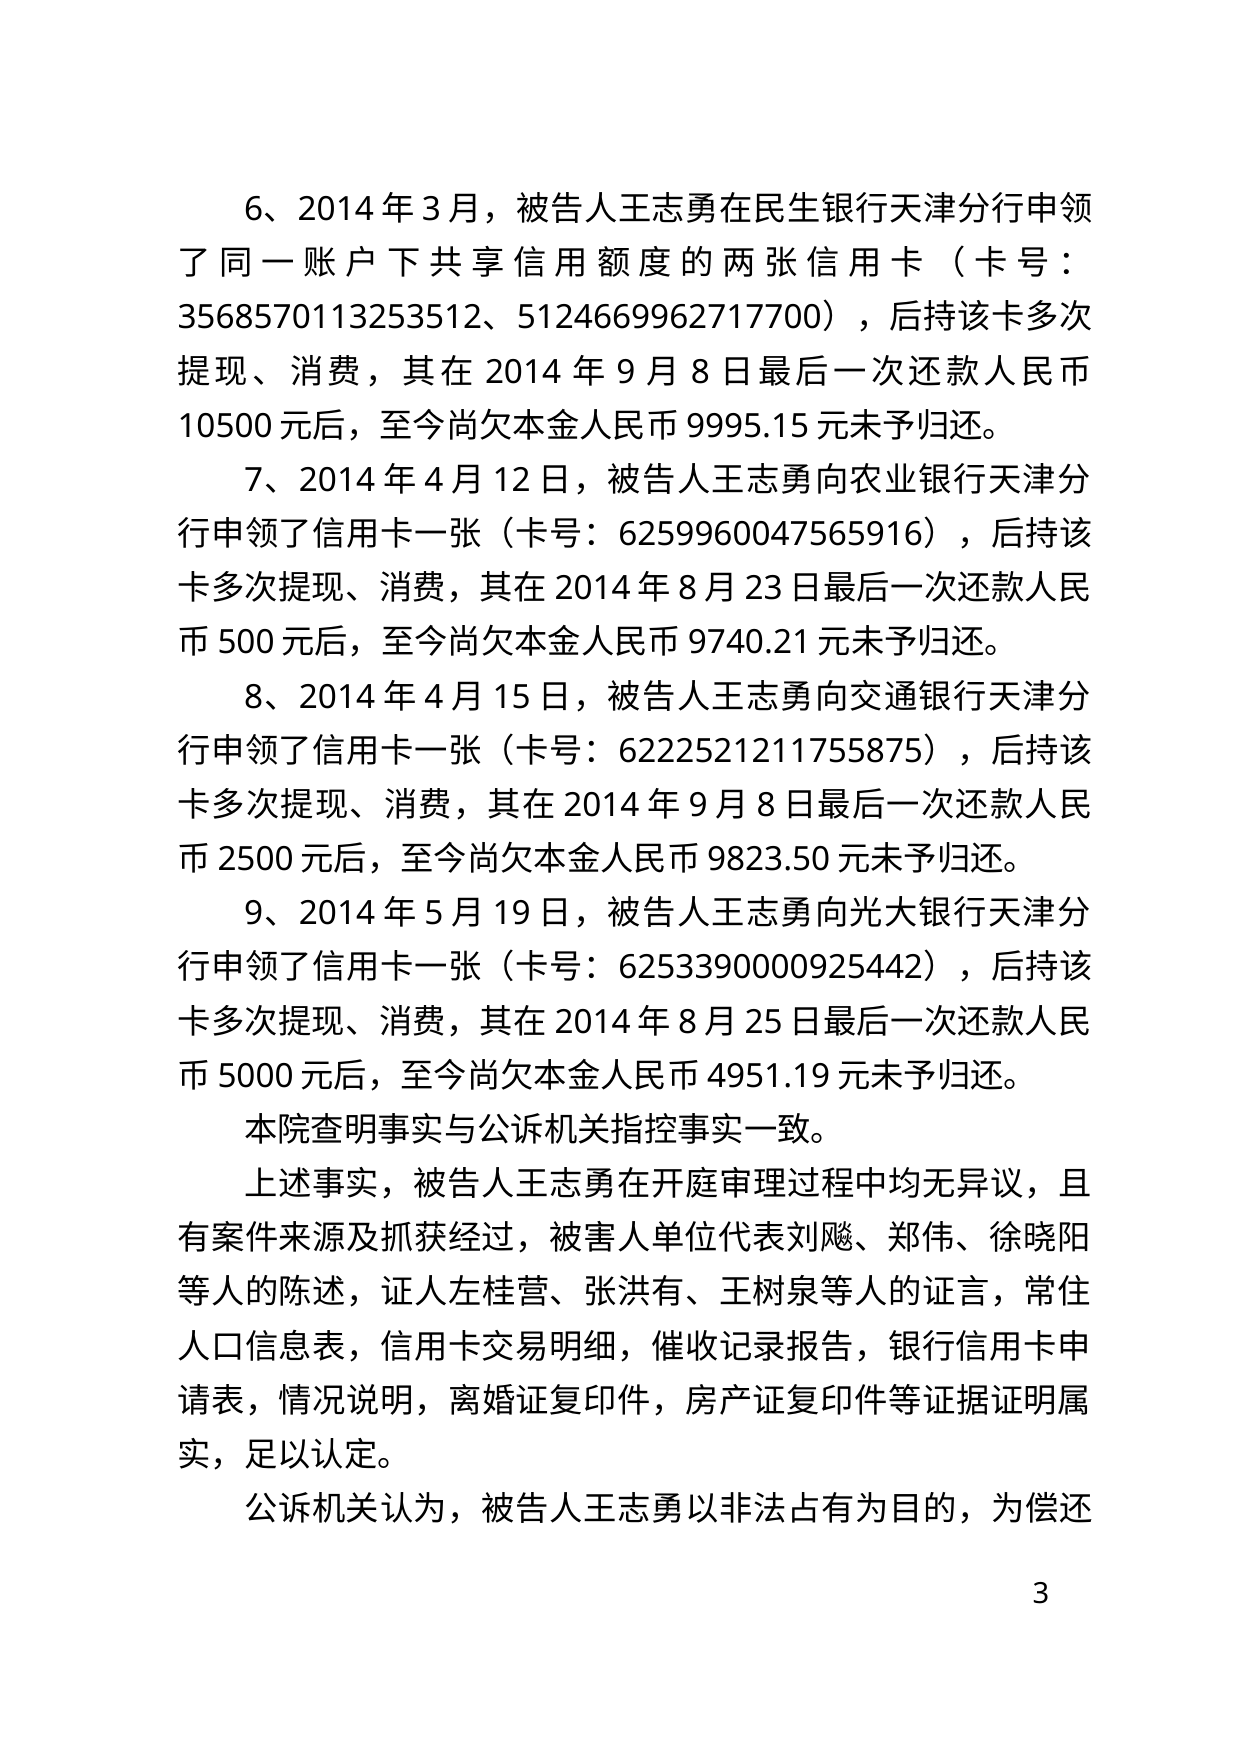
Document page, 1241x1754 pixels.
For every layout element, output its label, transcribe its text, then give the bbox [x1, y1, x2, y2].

text 8、2014年4月15日，被告人王志勇向交通银行天津分行申领了信用卡一张（卡号：6222521211755875），后持该卡多次提现、消费，其在2014年9月8日最后一次还款人民币2500元后，至今尚欠本金人民币9823.50元未予归还。 [177, 665, 1092, 881]
text 9、2014年5月19日，被告人王志勇向光大银行天津分行申领了信用卡一张（卡号：6253390000925442），后持该卡多次提现、消费，其在2014年8月25日最后一次还款人民币5000元后，至今尚欠本金人民币4951.19元未予归还。 [177, 881, 1092, 1098]
text 6、2014年3月，被告人王志勇在民生银行天津分行申领了同一账户下共享信用额度的两张信用卡（卡号：3568570113253512、5124669962717700），后持该卡多次提现、消费，其在2014年9月8日最后一次还款人民币10500元后，至今尚欠本金人民币9995.15元未予归还。 [177, 177, 1092, 448]
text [177, 1477, 1092, 1531]
text 上述事实，被告人王志勇在开庭审理过程中均无异议，且有案件来源及抓获经过，被害人单位代表刘飚、郑伟、徐晓阳等人的陈述，证人左桂营、张洪有、王树泉等人的证言，常住人口信息表，信用卡交易明细，催收记录报告，银行信用卡申请表，情况说明，离婚证复印件，房产证复印件等证据证明属实，足以认定。 [177, 1152, 1092, 1477]
text 7、2014年4月12日，被告人王志勇向农业银行天津分行申领了信用卡一张（卡号：6259960047565916），后持该卡多次提现、消费，其在2014年8月23日最后一次还款人民币500元后，至今尚欠本金人民币9740.21元未予归还。 [177, 448, 1092, 665]
text 本院查明事实与公诉机关指控事实一致。 [177, 1098, 1092, 1152]
